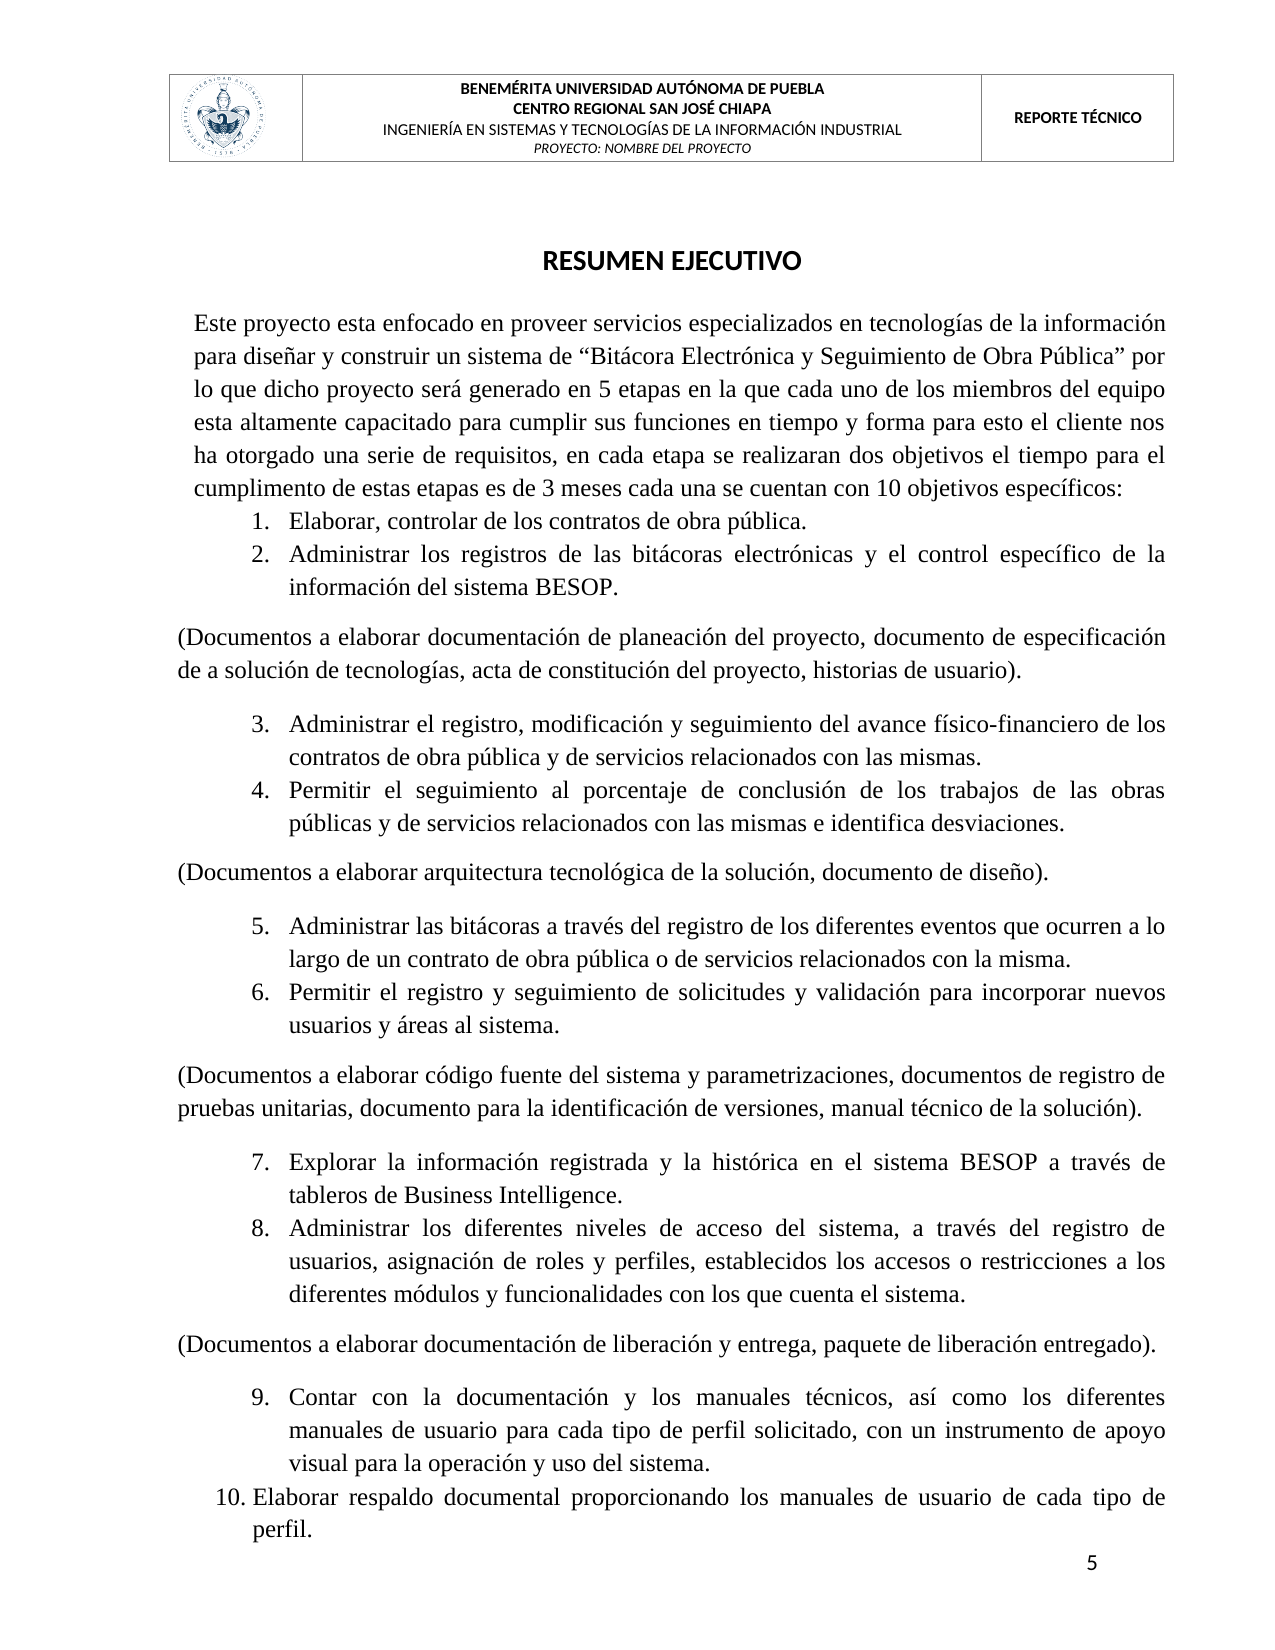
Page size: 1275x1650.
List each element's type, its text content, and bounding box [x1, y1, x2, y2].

list Contar con la documentación y los manuales técnicos, así como los diferentes manuales de usuario para cada tipo de perfil solicitado, con un instrumento de apoyo visual para la operación y uso del sistema. [251, 1382, 1167, 1477]
text (Documentos a elaborar código fuente del sistema y parametrizaciones, documentos de registro de pruebas unitarias, documento para la identificación de versiones, manual técnico de la solución). [177, 1060, 1167, 1122]
list Permitir el registro y seguimiento de solicitudes y validación para incorporar nuevos usuarios y áreas al sistema. [251, 977, 1167, 1039]
list Administrar el registro, modificación y seguimiento del avance físico-financiero de los contratos de obra pública y de servicios relacionados con las mismas. [251, 709, 1167, 770]
list Administrar los registros de las bitácoras electrónicas y el control específico de la información del sistema BESOP. [251, 539, 1167, 601]
list Permitir el seguimiento al porcentaje de conclusión de los trabajos de las obras públicas y de servicios relacionados con las mismas e identifica desviaciones. [251, 775, 1167, 836]
text (Documentos a elaborar documentación de liberación y entrega, paquete de liberación entregado). [177, 1329, 1167, 1357]
text (Documentos a elaborar documentación de planeación del proyecto, documento de especificación de a solución de tecnologías, acta de constitución del proyecto, historias de usuario). [177, 622, 1167, 683]
text Este proyecto esta enfocado en proveer servicios especializados en tecnologías de la información para diseñar y construir un sistema de “Bitácora Electrónica y Seguimiento de Obra Pública” por lo que dicho proyecto será generado en 5 etapas en la que cada uno de los miembros del equipo esta altamente capacitado para cumplir sus funciones en tiempo y forma para esto el cliente nos ha otorgado una serie de requisitos, en cada etapa se realizaran dos objetivos el tiempo para el cumplimento de estas etapas es de 3 meses cada una se cuentan con 10 objetivos específicos: [194, 308, 1167, 502]
list Elaborar, controlar de los contratos de obra pública. [251, 506, 1167, 535]
subtitle RESUMEN EJECUTIVO [177, 242, 1167, 278]
list Administrar las bitácoras a través del registro de los diferentes eventos que ocurren a lo largo de un contrato de obra pública o de servicios relacionados con la misma. [251, 911, 1167, 973]
list Administrar los diferentes niveles de acceso del sistema, a través del registro de usuarios, asignación de roles y perfiles, establecidos los accesos o restricciones a los diferentes módulos y funcionalidades con los que cuenta el sistema. [251, 1213, 1167, 1308]
list Elaborar respaldo documental proporcionando los manuales de usuario de cada tipo de perfil. [215, 1482, 1167, 1543]
text (Documentos a elaborar arquitectura tecnológica de la solución, documento de diseño). [177, 857, 1167, 886]
list Explorar la información registrada y la histórica en el sistema BESOP a través de tableros de Business Intelligence. [251, 1147, 1167, 1209]
picture [181, 74, 266, 161]
